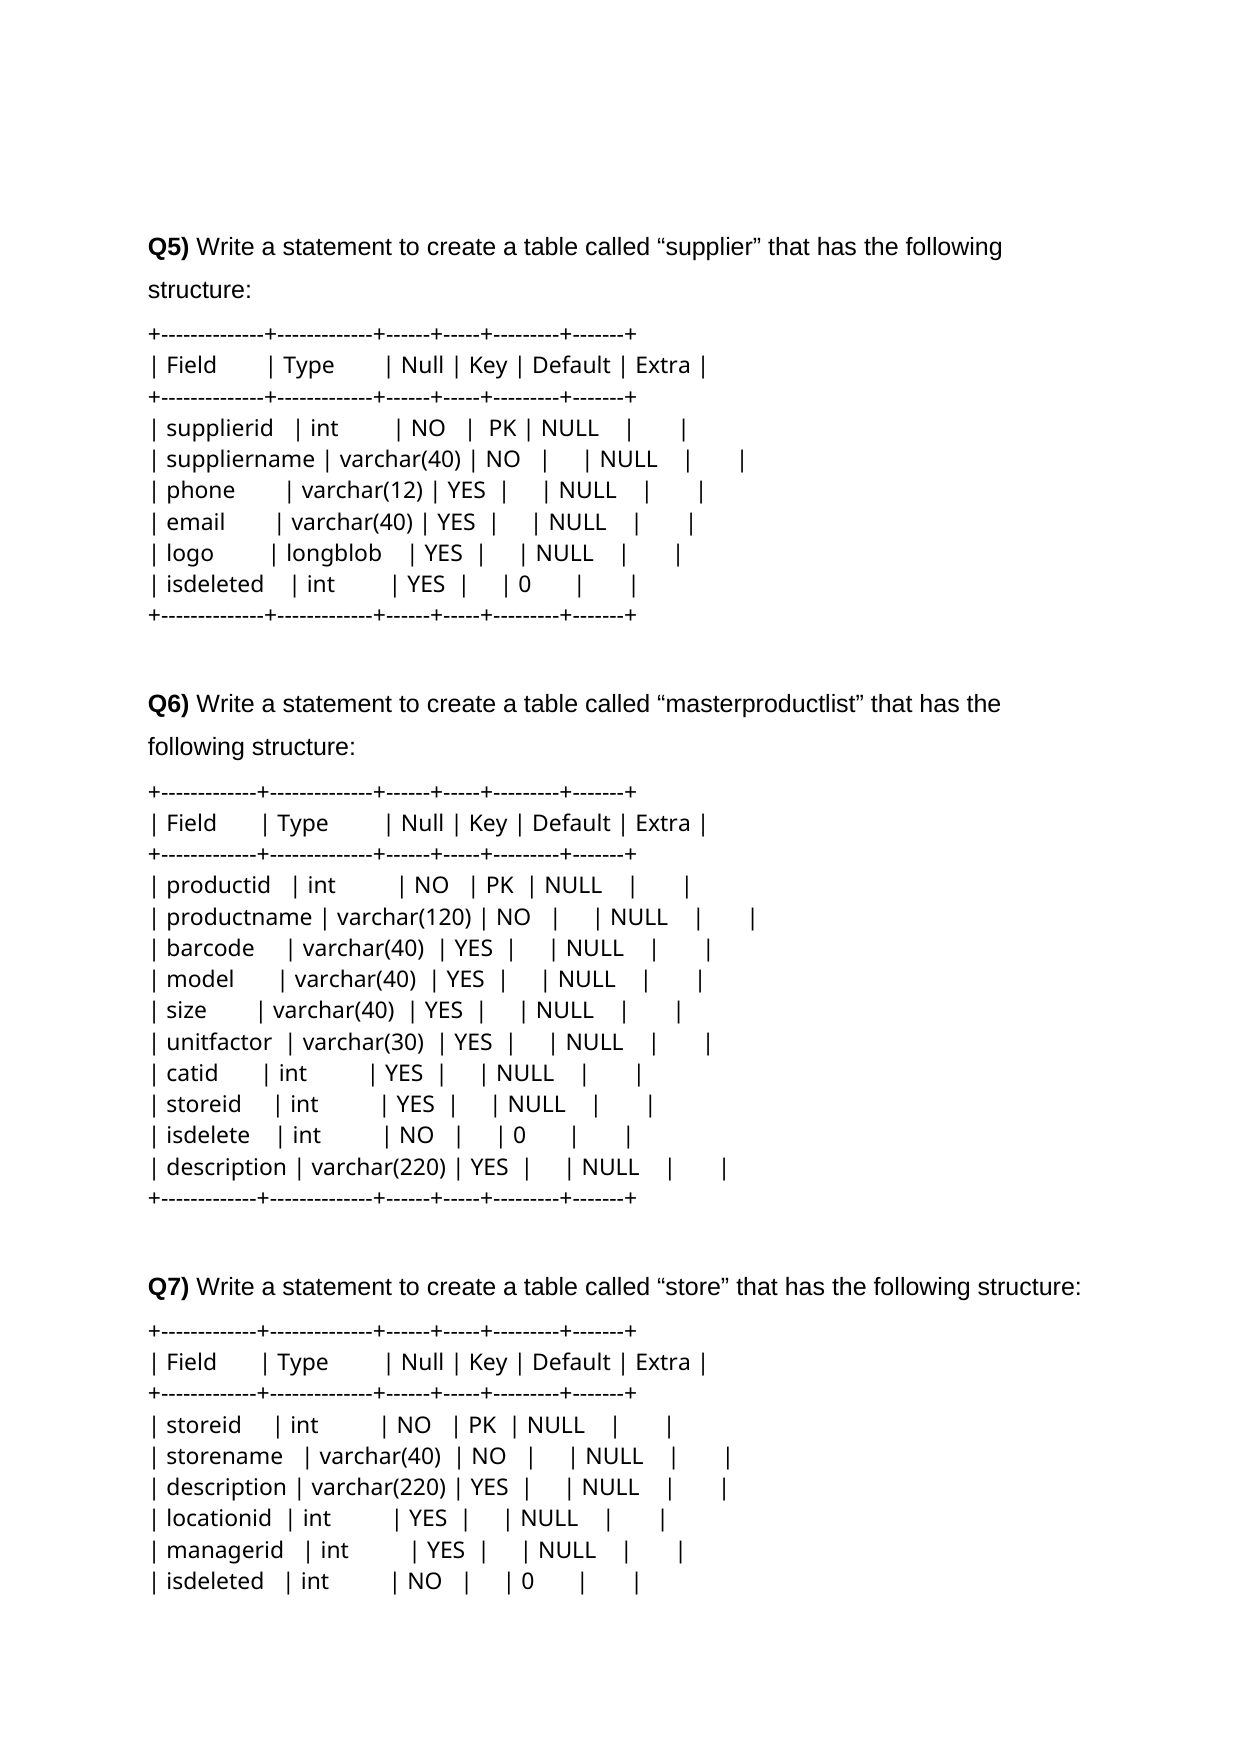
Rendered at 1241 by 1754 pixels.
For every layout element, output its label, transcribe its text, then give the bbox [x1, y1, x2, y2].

text Q5) Write a statement to create a table called “supplier” that has the following structure: [148, 232, 1093, 303]
text | Field | Type | Null | Key | Default | Extra | [148, 807, 1093, 838]
text | isdelete | int | NO | | 0 | | [148, 1119, 1093, 1150]
text | productid | int | NO | PK | NULL | | [148, 869, 1093, 900]
text | description | varchar(220) | YES | | NULL | | [148, 1471, 1093, 1502]
text | email | varchar(40) | YES | | NULL | | [148, 505, 1093, 537]
text +-------------+--------------+------+-----+---------+-------+ [148, 1182, 1093, 1213]
text +--------------+-------------+------+-----+---------+-------+ [148, 599, 1093, 630]
text | locationid | int | YES | | NULL | | [148, 1502, 1093, 1533]
text | unitfactor | varchar(30) | YES | | NULL | | [148, 1025, 1093, 1057]
text | size | varchar(40) | YES | | NULL | | [148, 994, 1093, 1025]
text Q6) Write a statement to create a table called “masterproductlist” that has the following structure: [148, 689, 1093, 761]
text | supplierid | int | NO | PK | NULL | | [148, 412, 1093, 443]
text | Field | Type | Null | Key | Default | Extra | [148, 349, 1093, 380]
text +-------------+--------------+------+-----+---------+-------+ [148, 838, 1093, 869]
text Q7) Write a statement to create a table called “store” that has the following structure: [148, 1272, 1093, 1300]
text | storeid | int | NO | PK | NULL | | [148, 1408, 1093, 1440]
text +-------------+--------------+------+-----+---------+-------+ [148, 1315, 1093, 1346]
text | storename | varchar(40) | NO | | NULL | | [148, 1440, 1093, 1471]
text +--------------+-------------+------+-----+---------+-------+ [148, 380, 1093, 412]
text +--------------+-------------+------+-----+---------+-------+ [148, 318, 1093, 349]
text +-------------+--------------+------+-----+---------+-------+ [148, 1377, 1093, 1408]
text | managerid | int | YES | | NULL | | [148, 1533, 1093, 1565]
text | Field | Type | Null | Key | Default | Extra | [148, 1346, 1093, 1377]
text | isdeleted | int | NO | | 0 | | [148, 1565, 1093, 1596]
text | catid | int | YES | | NULL | | [148, 1057, 1093, 1088]
text | isdeleted | int | YES | | 0 | | [148, 568, 1093, 599]
text | model | varchar(40) | YES | | NULL | | [148, 963, 1093, 994]
text | productname | varchar(120) | NO | | NULL | | [148, 900, 1093, 932]
text | storeid | int | YES | | NULL | | [148, 1088, 1093, 1119]
text | barcode | varchar(40) | YES | | NULL | | [148, 932, 1093, 963]
text +-------------+--------------+------+-----+---------+-------+ [148, 775, 1093, 807]
text | suppliername | varchar(40) | NO | | NULL | | [148, 443, 1093, 474]
text | phone | varchar(12) | YES | | NULL | | [148, 474, 1093, 505]
text | logo | longblob | YES | | NULL | | [148, 537, 1093, 568]
text | description | varchar(220) | YES | | NULL | | [148, 1150, 1093, 1182]
